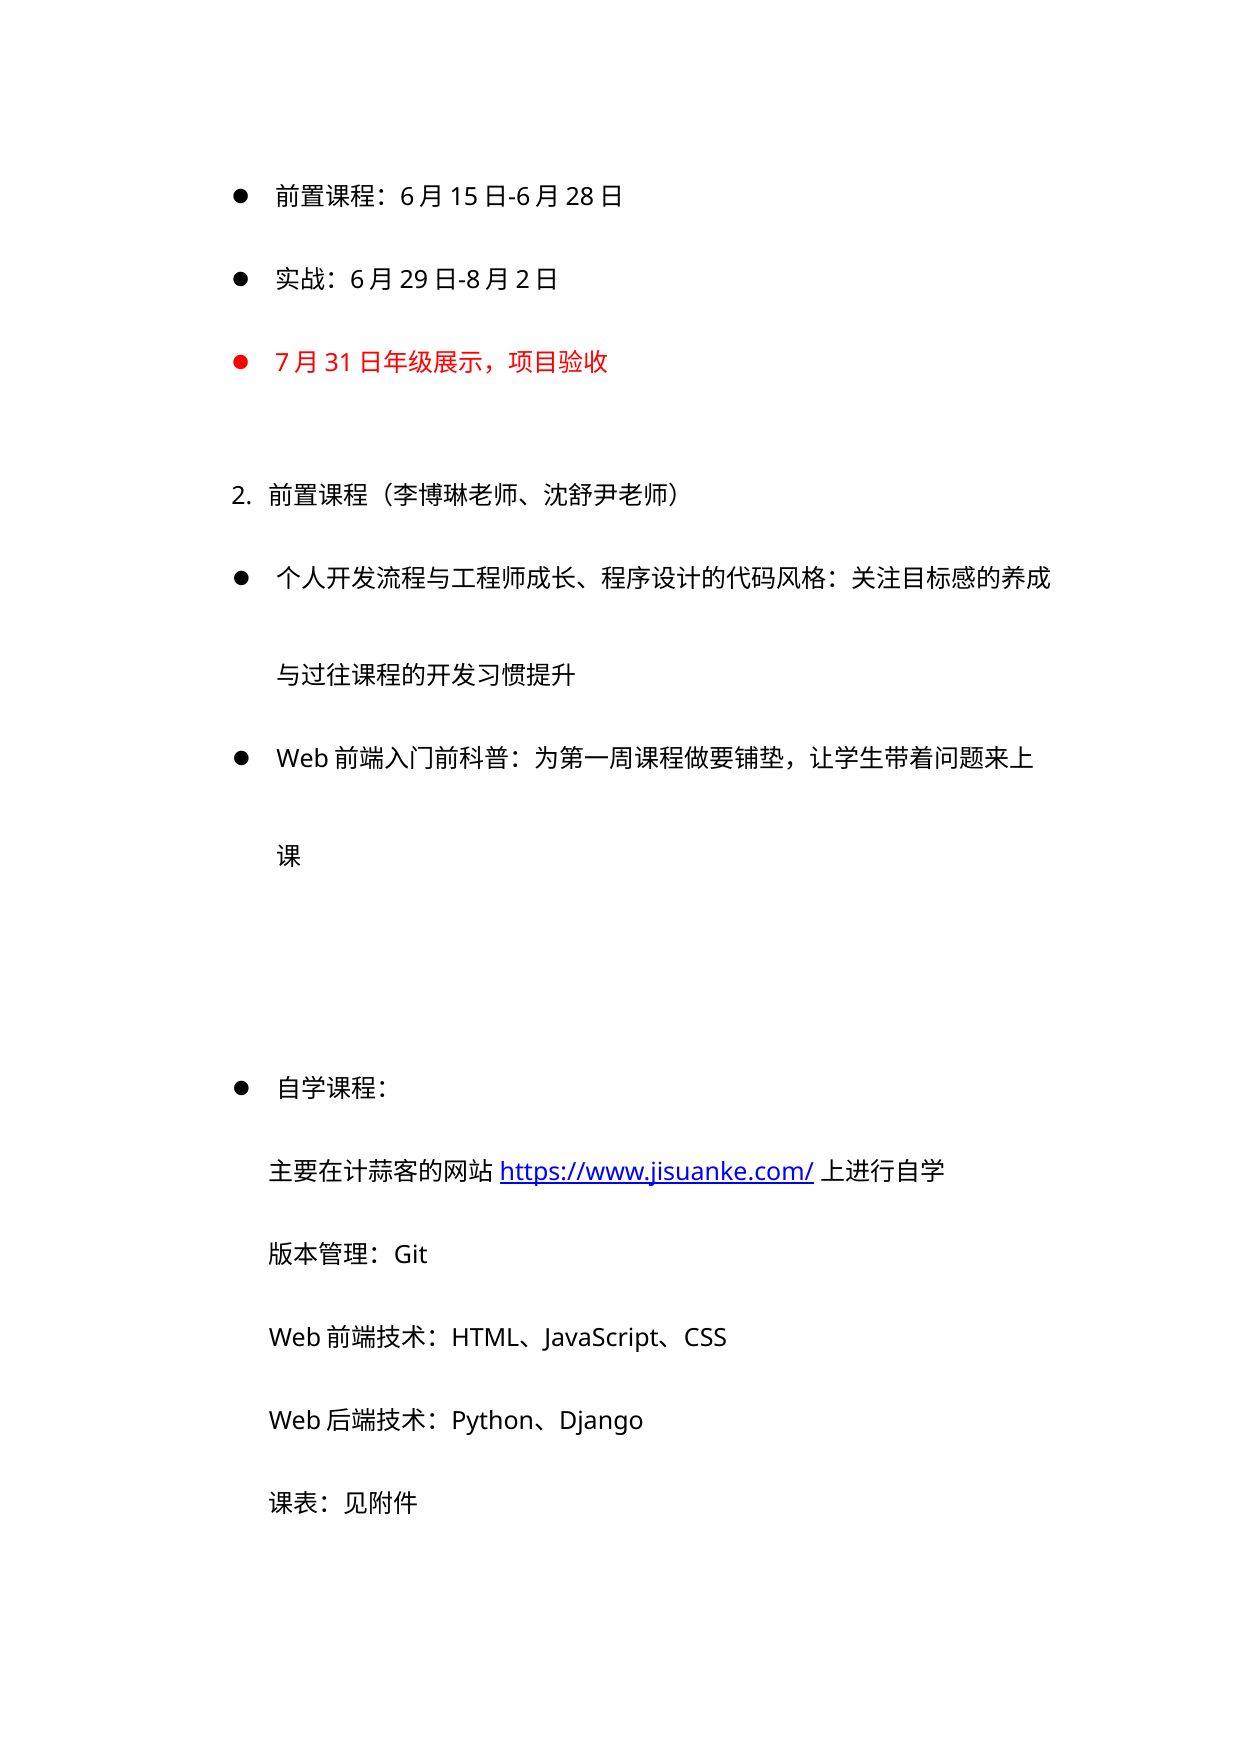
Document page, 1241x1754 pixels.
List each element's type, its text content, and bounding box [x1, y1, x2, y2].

list 版本管理：Git [269, 1220, 1053, 1285]
list 主要在计蒜客的网站 https://www.jisuanke.com/ 上进行自学 [269, 1137, 1053, 1202]
list Web前端技术：HTML、JavaScript、CSS [269, 1303, 1053, 1368]
list Web前端入门前科普：为第一周课程做要铺垫，让学生带着问题来上课 [232, 724, 1053, 887]
list Web后端技术：Python、Django [269, 1386, 1053, 1451]
list 自学课程： [232, 1054, 1053, 1119]
list 前置课程（李博琳老师、沈舒尹老师） [231, 461, 1053, 526]
list 实战：6月29日-8月2日 [231, 245, 1053, 310]
list 前置课程：6月15日-6月28日 [231, 162, 1053, 227]
list 个人开发流程与工程师成长、程序设计的代码风格：关注目标感的养成与过往课程的开发习惯提升 [232, 544, 1053, 706]
list 课表：见附件 [269, 1469, 1053, 1534]
list 7月31日年级展示，项目验收 [231, 328, 1053, 393]
